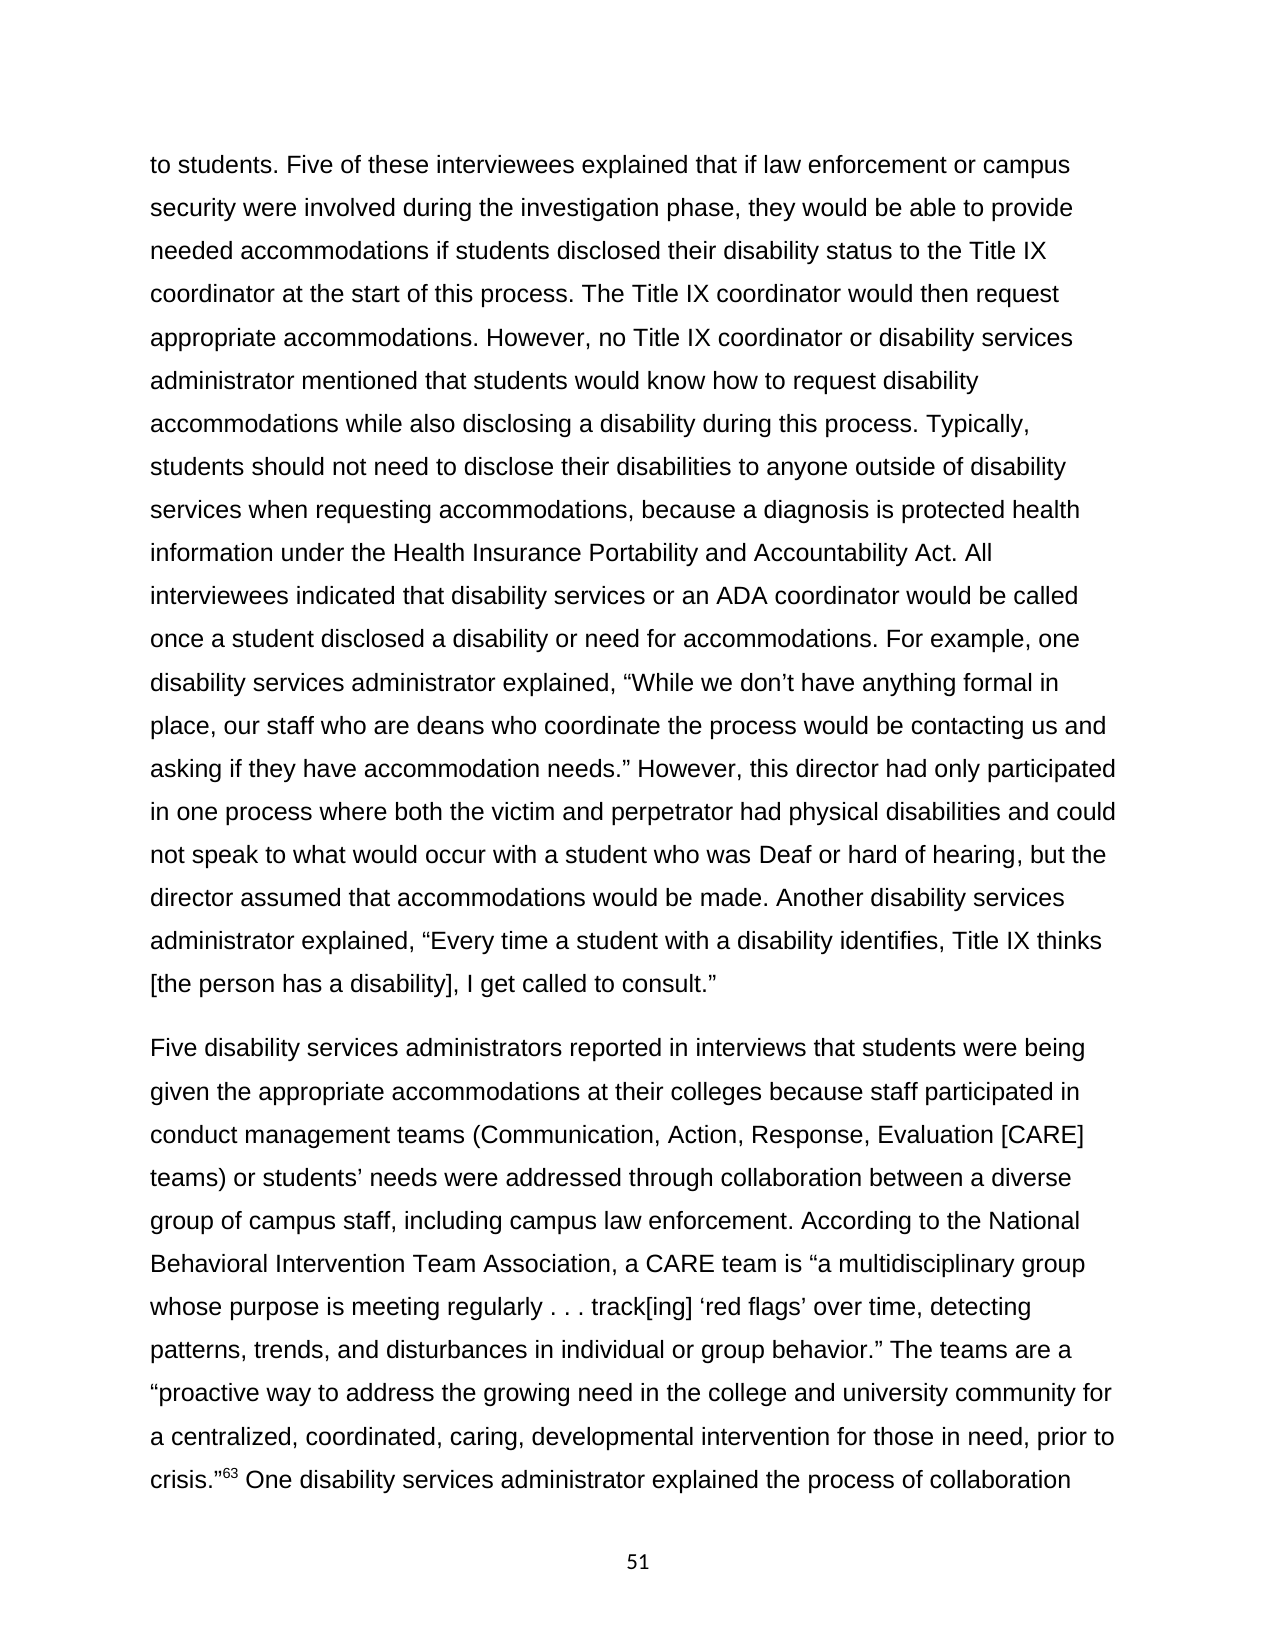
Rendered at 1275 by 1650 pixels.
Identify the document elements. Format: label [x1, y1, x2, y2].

text [150, 1033, 1125, 1493]
text [150, 150, 1125, 998]
